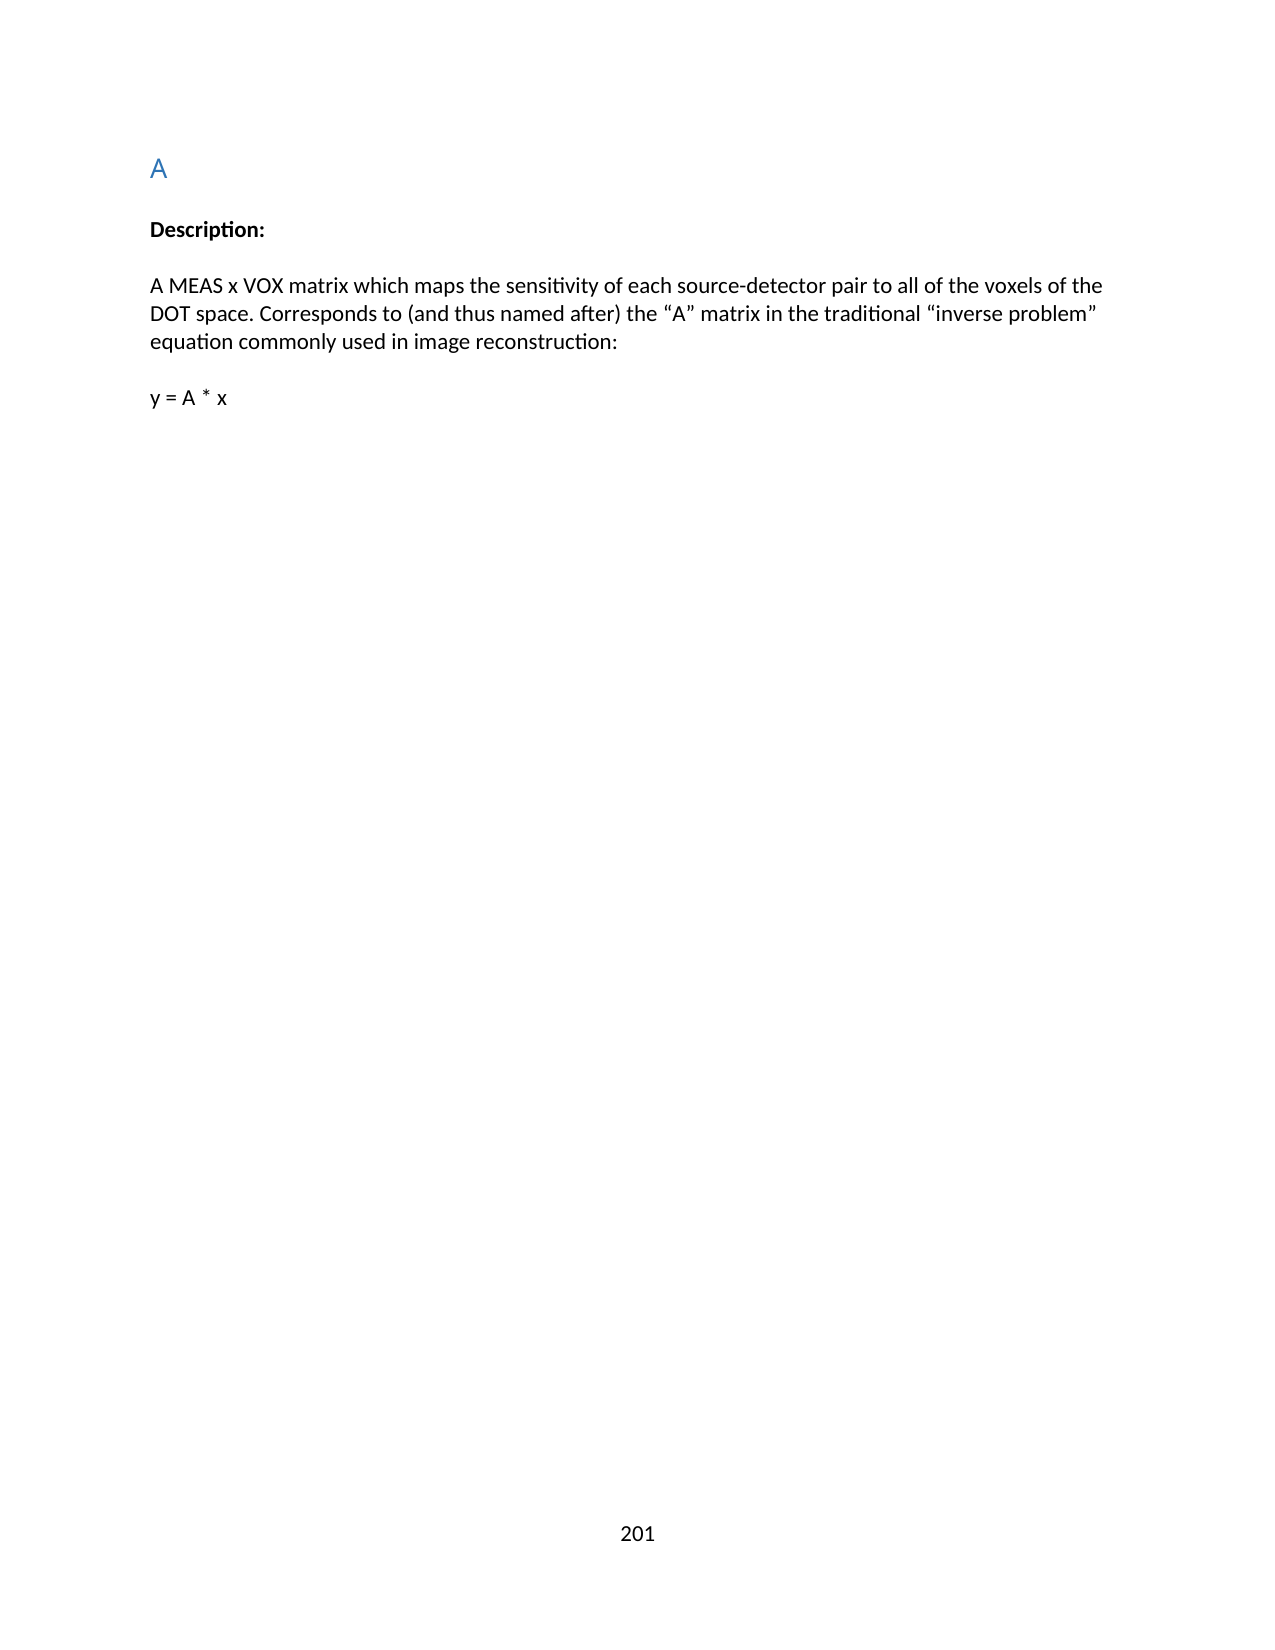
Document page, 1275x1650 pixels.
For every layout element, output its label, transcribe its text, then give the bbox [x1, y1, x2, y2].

text y = A * x [150, 383, 1125, 411]
text A [150, 150, 1125, 187]
text A MEAS x VOX matrix which maps the sensitivity of each source-detector pair to all of the voxels of the DOT space. Corresponds to (and thus named after) the “A” matrix in the traditional “inverse problem” equation commonly used in image reconstruction: [150, 271, 1125, 355]
text Description: [150, 215, 1125, 243]
